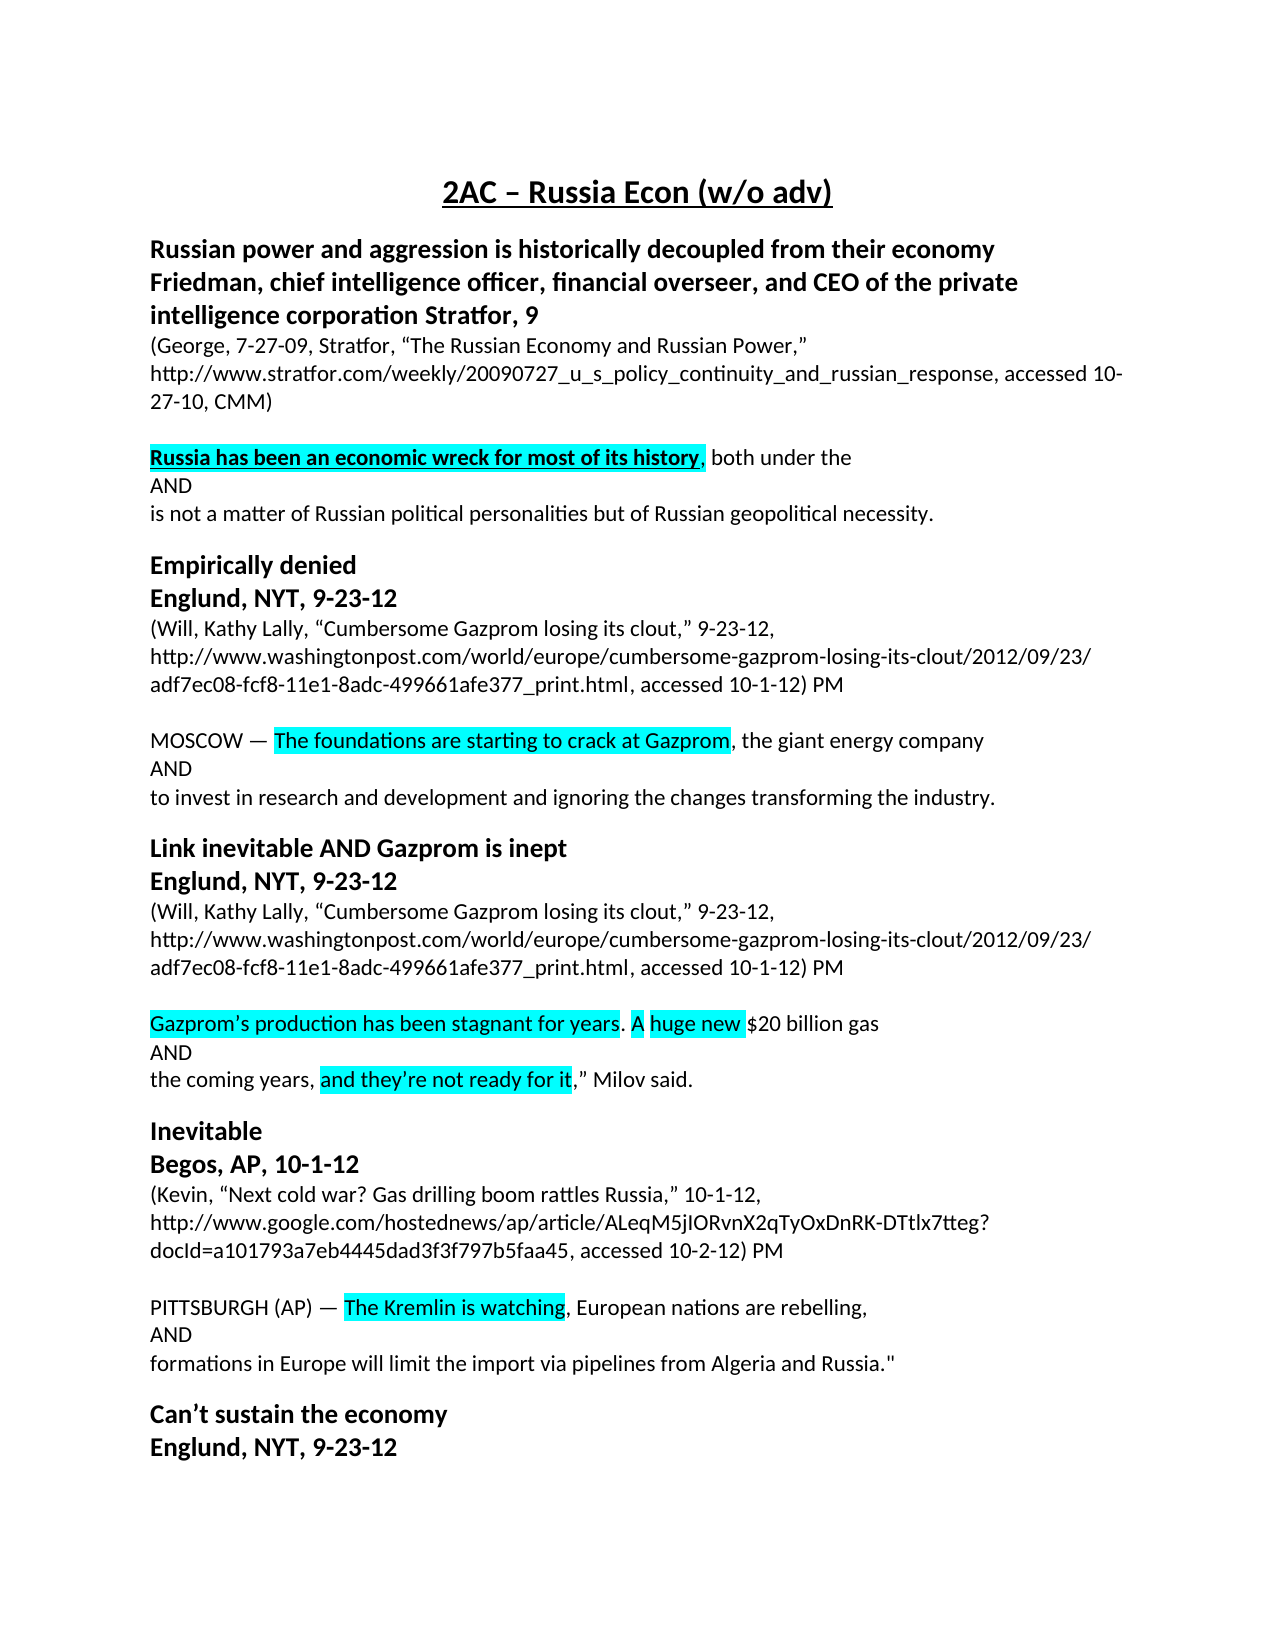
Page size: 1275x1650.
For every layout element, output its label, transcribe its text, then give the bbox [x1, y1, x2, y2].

subtitle Can’t sustain the economy [150, 1397, 1125, 1431]
text (George, 7-27-09, Stratfor, “The Russian Economy and Russian Power,” http://www.stratfor.com/weekly/20090727_u_s_policy_continuity_and_russian_response, accessed 10-27-10, CMM) [150, 331, 1125, 416]
text is not a matter of Russian political personalities but of Russian geopolitical necessity. [150, 499, 1125, 528]
text to invest in research and development and ignoring the changes transforming the industry. [150, 783, 1125, 811]
text AND [150, 1321, 1125, 1349]
text (Kevin, “Next cold war? Gas drilling boom rattles Russia,” 10-1-12, http://www.google.com/hostednews/ap/article/ALeqM5jIORvnX2qTyOxDnRK-DTtlx7tteg?docId=a101793a7eb4445dad3f3f797b5faa45, accessed 10-2-12) PM [150, 1181, 1125, 1264]
text (Will, Kathy Lally, “Cumbersome Gazprom losing its clout,” 9-23-12, http://www.washingtonpost.com/world/europe/cumbersome-gazprom-losing-its-clout/2012/09/23/adf7ec08-fcf8-11e1-8adc-499661afe377_print.html, accessed 10-1-12) PM [150, 614, 1125, 698]
text Englund, NYT, 9-23-12 [150, 1431, 1125, 1463]
text Friedman, chief intelligence officer, financial overseer, and CEO of the private intelligence corporation Stratfor, 9 [150, 265, 1125, 331]
text Englund, NYT, 9-23-12 [150, 581, 1125, 614]
subtitle Empirically denied [150, 548, 1125, 581]
subtitle Inevitable [150, 1114, 1125, 1147]
text PITTSBURGH (AP) — The Kremlin is watching, European nations are rebelling, [150, 1293, 344, 1321]
text formations in Europe will limit the import via pipelines from Algeria and Russia." [150, 1349, 1125, 1377]
subtitle 2AC – Russia Econ (w/o adv) [150, 171, 1125, 212]
text the coming years, and they’re not ready for it,” Milov said. [150, 1066, 320, 1094]
text PITTSBURGH (AP) — The Kremlin is watching, European nations are rebelling, [565, 1293, 1125, 1321]
subtitle Link inevitable AND Gazprom is inept [150, 831, 1125, 864]
text (Will, Kathy Lally, “Cumbersome Gazprom losing its clout,” 9-23-12, http://www.washingtonpost.com/world/europe/cumbersome-gazprom-losing-its-clout/2012/09/23/adf7ec08-fcf8-11e1-8adc-499661afe377_print.html, accessed 10-1-12) PM [150, 897, 1125, 982]
text AND [150, 754, 1125, 783]
text Russia has been an economic wreck for most of its history, both under the [150, 443, 1125, 472]
text Begos, AP, 10-1-12 [150, 1147, 1125, 1181]
subtitle Russian power and aggression is historically decoupled from their economy [150, 232, 1125, 265]
text Englund, NYT, 9-23-12 [150, 864, 1125, 897]
text AND [150, 472, 1125, 499]
text the coming years, and they’re not ready for it,” Milov said. [572, 1066, 1125, 1094]
text Gazprom’s production has been stagnant for years. A huge new $20 billion gas [150, 1009, 1125, 1038]
text MOSCOW — The foundations are starting to crack at Gazprom, the giant energy company [731, 727, 1125, 754]
text AND [150, 1038, 1125, 1066]
